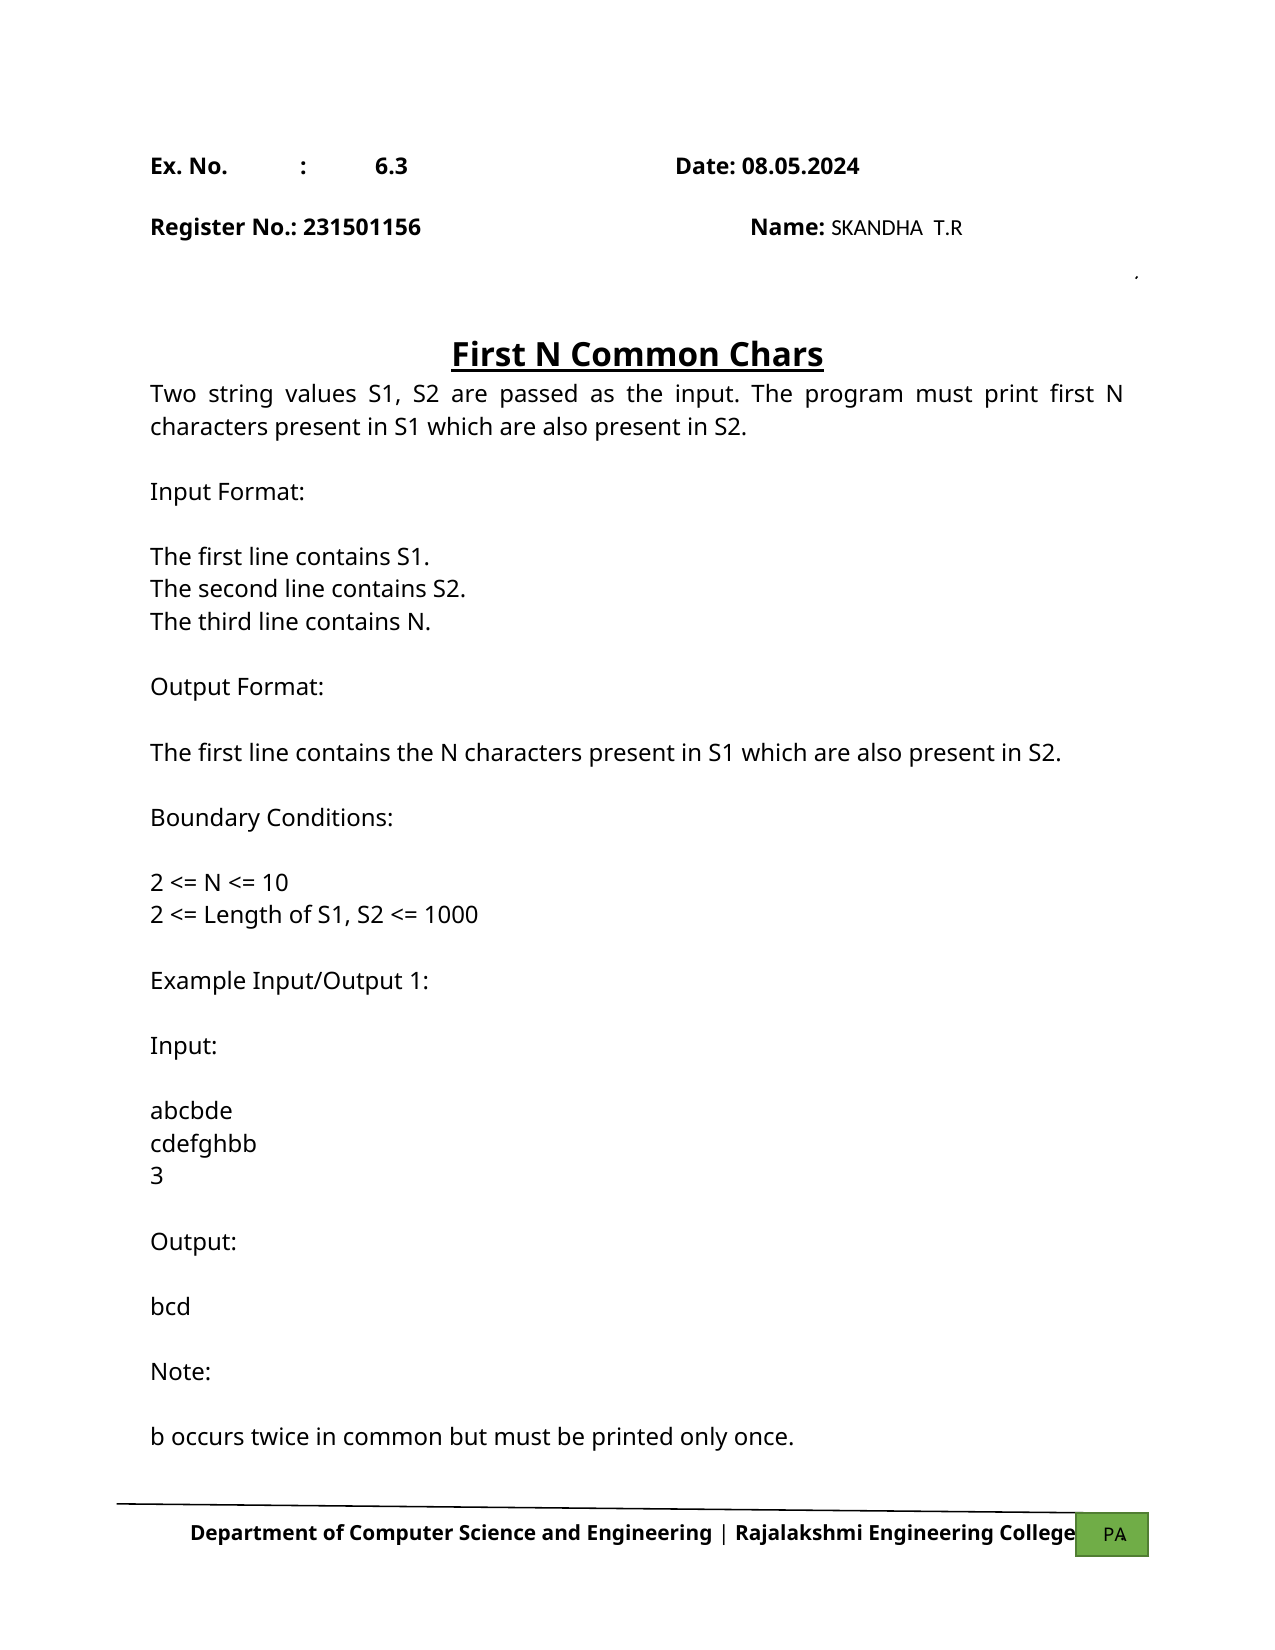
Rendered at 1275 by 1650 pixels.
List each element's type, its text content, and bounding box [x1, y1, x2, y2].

text abcbde [150, 1094, 1125, 1127]
text cdefghbb [150, 1127, 1125, 1159]
text The second line contains S2. [150, 572, 1125, 605]
text 2 <= Length of S1, S2 <= 1000 [150, 898, 1125, 931]
text 3 [150, 1159, 1125, 1192]
text Input: [150, 1029, 1125, 1061]
text The first line contains the N characters present in S1 which are also present in S2. [150, 735, 1125, 768]
text Input Format: [150, 474, 1125, 507]
text The first line contains S1. [150, 540, 1125, 572]
text Output: [150, 1224, 1125, 1257]
text Note: [150, 1355, 1125, 1387]
text Two string values S1, S2 are passed as the input. The program must print first N characters present in S1 which are also present in S2. [150, 377, 1125, 442]
text 2 <= N <= 10 [150, 866, 1125, 898]
text b occurs twice in common but must be printed only once. [150, 1420, 1125, 1453]
text Output Format: [150, 670, 1125, 703]
text The third line contains N. [150, 605, 1125, 637]
text bcd [150, 1289, 1125, 1322]
text Ex. No. : 6.3 Date: 08.05.2024 [150, 150, 1125, 181]
text Example Input/Output 1: [150, 963, 1125, 996]
text First N Common Chars [150, 331, 1125, 377]
text Register No.: 231501156 Name: SKANDHA T.R [150, 210, 1125, 242]
text Boundary Conditions: [150, 801, 1125, 833]
